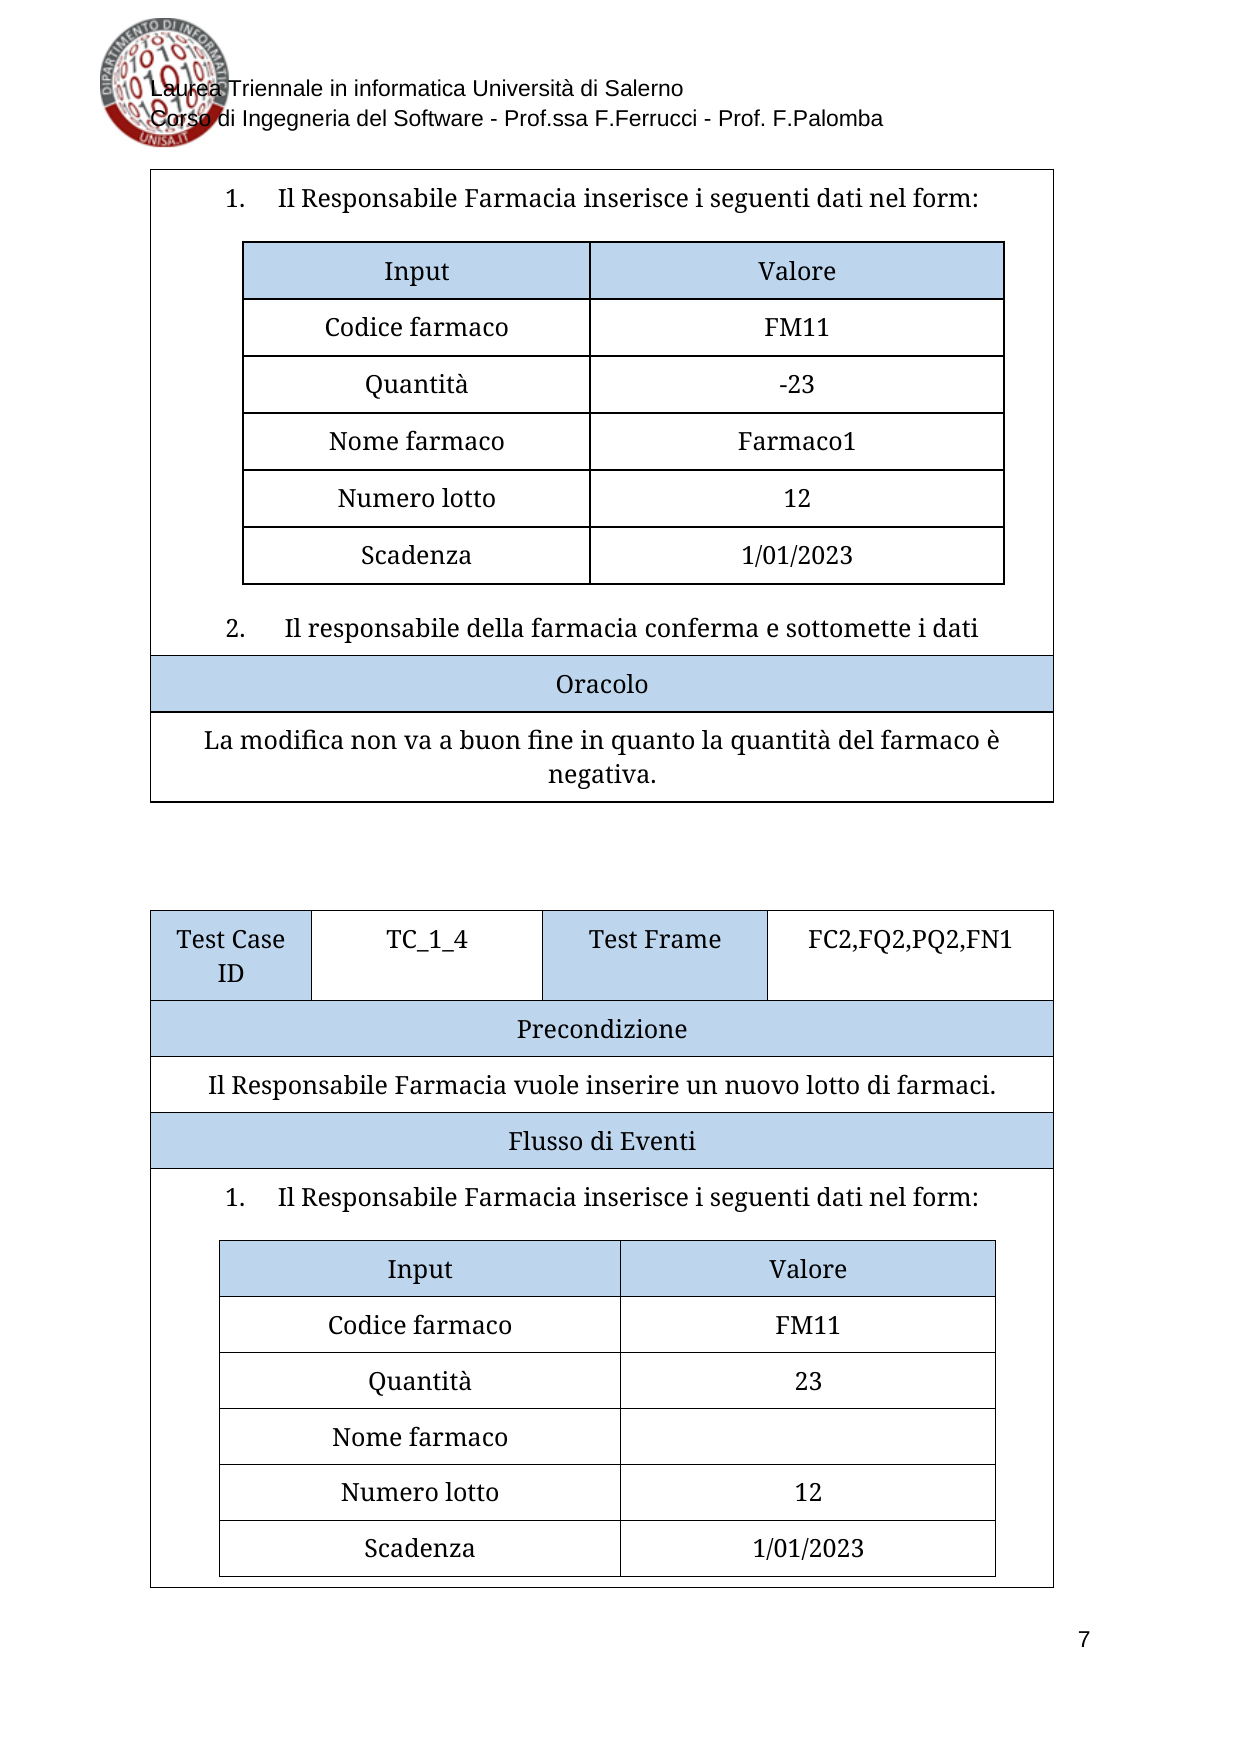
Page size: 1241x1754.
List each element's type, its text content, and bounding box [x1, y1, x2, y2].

table_cell Flusso di Eventi [151, 1113, 1053, 1168]
table_cell 1. Il Responsabile Farmacia inserisce i seguenti dati nel form: 2. Il responsabile della farmacia conferma e sottomette i dati [151, 1169, 1053, 1587]
table_header Test Frame [543, 911, 767, 1000]
picture [100, 18, 239, 150]
table_cell Il Responsabile Farmacia vuole inserire un nuovo lotto di farmaci. [151, 1057, 1053, 1112]
table_cell Oracolo [151, 656, 1053, 711]
table_cell 1. Il Responsabile Farmacia inserisce i seguenti dati nel form: 2. Il responsabile della farmacia conferma e sottomette i dati [151, 170, 1053, 655]
table_cell Precondizione [151, 1001, 1053, 1056]
table_header TC_1_4 [312, 911, 542, 1000]
table_cell La modifica non va a buon fine in quanto la quantità del farmaco è negativa. [151, 713, 1053, 801]
table_header Test Case ID [151, 911, 311, 1000]
table_header FC2,FQ2,PQ2,FN1 [768, 911, 1053, 1000]
